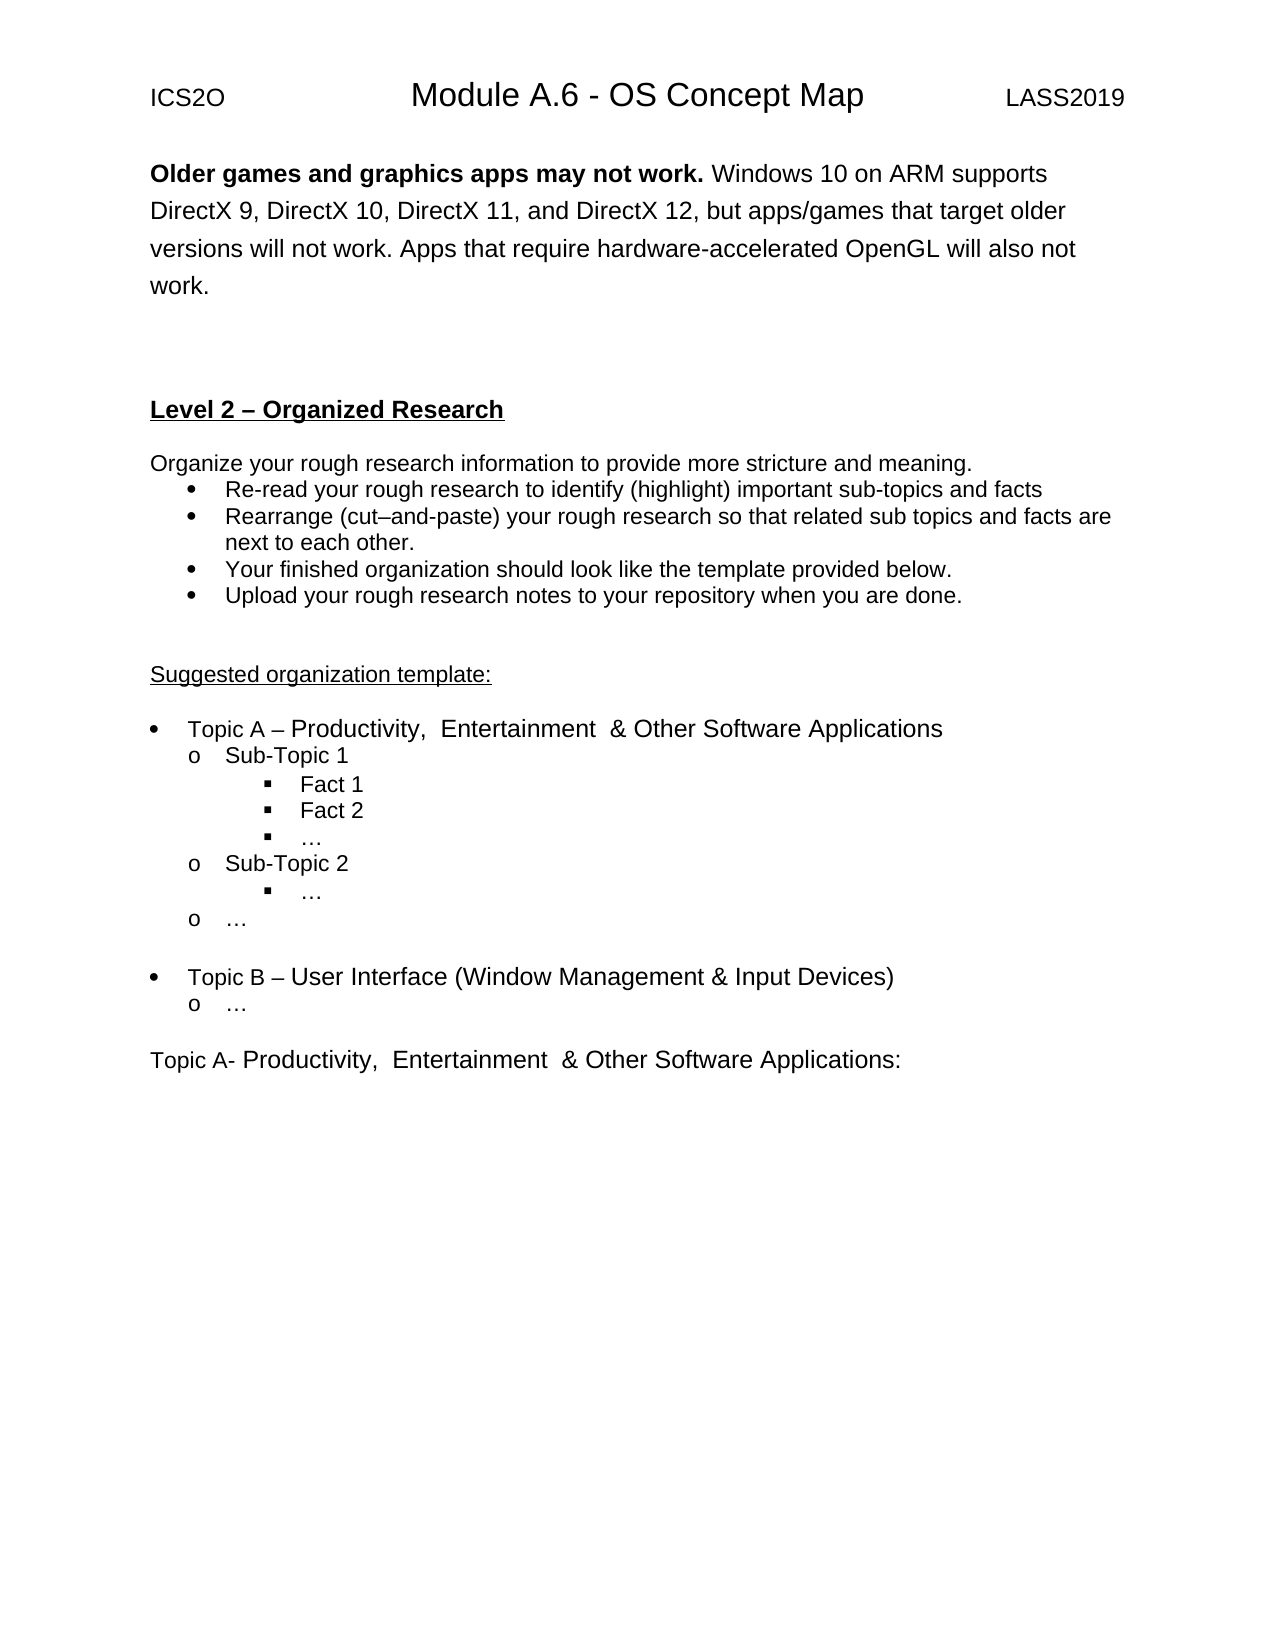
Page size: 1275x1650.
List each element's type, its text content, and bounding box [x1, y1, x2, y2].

list … [262, 878, 1125, 904]
list Sub-Topic 2 [187, 850, 1125, 878]
list … [187, 904, 1125, 962]
list Topic B – User Interface (Window Management & Input Devices) [150, 962, 1125, 990]
list Topic A – Productivity, Entertainment & Other Software Applications [150, 714, 1125, 742]
list Sub-Topic 1 [187, 742, 1125, 771]
text Level 2 – Organized Research [150, 395, 1125, 424]
list Your finished organization should look like the template provided below. [187, 556, 1125, 582]
text Older games and graphics apps may not work. Windows 10 on ARM supports DirectX 9, DirectX 10, DirectX 11, and DirectX 12, but apps/games that target older versions will not work. Apps that require hardware-accelerated OpenGL will also not work. [150, 150, 1125, 300]
list Upload your rough research notes to your repository when you are done. [187, 582, 1125, 608]
list … [262, 823, 1125, 850]
list Re-read your rough research to identify (highlight) important sub-topics and facts [187, 476, 1125, 503]
text Suggested organization template: [150, 661, 1125, 687]
text Organize your rough research information to provide more stricture and meaning. [150, 450, 1125, 476]
list Fact 1 [262, 771, 1125, 797]
list Rearrange (cut–and-paste) your rough research so that related sub topics and facts are next to each other. [187, 503, 1125, 556]
list Fact 2 [262, 797, 1125, 823]
text Topic A- Productivity, Entertainment & Other Software Applications: [150, 1045, 1125, 1074]
list … [187, 990, 1125, 1019]
